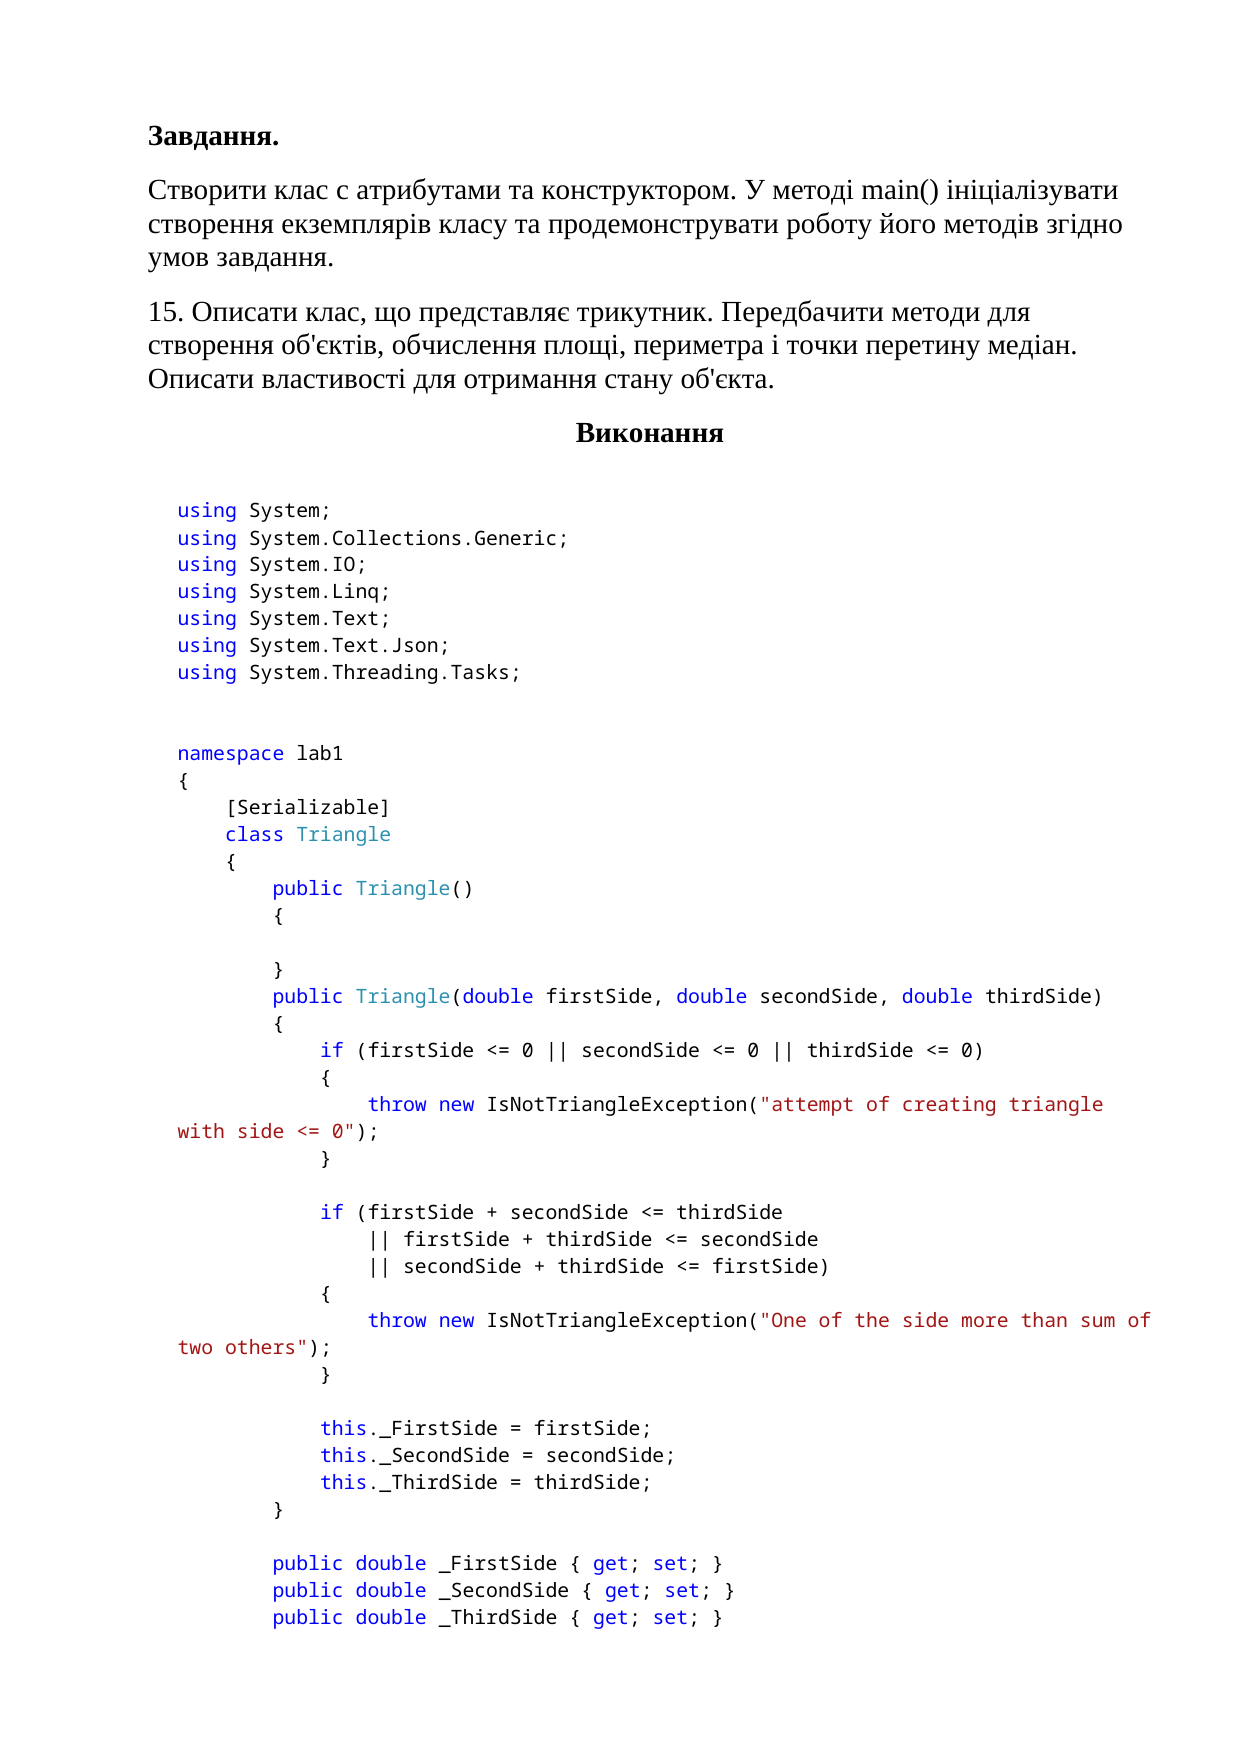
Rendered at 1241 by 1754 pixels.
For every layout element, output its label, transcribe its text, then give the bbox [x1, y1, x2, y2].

text public double _FirstSide { get; set; } [177, 1549, 1152, 1576]
text } [177, 1144, 1152, 1171]
text { [177, 1063, 1152, 1090]
text using System.Text.Json; [177, 632, 1152, 659]
text using System.IO; [177, 551, 1152, 578]
text } [177, 955, 1152, 982]
text namespace lab1 [177, 739, 1152, 767]
text if (firstSide <= 0 || secondSide <= 0 || thirdSide <= 0) [177, 1036, 1152, 1063]
text [Serializable] [177, 793, 1152, 821]
text this._ThirdSide = thirdSide; [177, 1468, 1152, 1495]
text this._SecondSide = secondSide; [177, 1441, 1152, 1468]
text throw new IsNotTriangleException("attempt of creating triangle with side <= 0"); [177, 1090, 1152, 1144]
text 15. Описати клас, що представляє трикутник. Передбачити методи для створення об'єктів, обчислення площі, периметра і точки перетину медіан. Описати властивості для отримання стану об'єкта. [148, 294, 1152, 394]
text Створити клас с атрибутами та конструктором. У методі main() ініціалізувати створення екземплярів класу та продемонструвати роботу його методів згідно умов завдання. [148, 172, 1152, 273]
text { [177, 901, 1152, 928]
text { [177, 847, 1152, 874]
text using System.Linq; [177, 578, 1152, 605]
text { [177, 1009, 1152, 1036]
text this._FirstSide = firstSide; [177, 1414, 1152, 1441]
text { [177, 1279, 1152, 1306]
text public Triangle() [177, 874, 1152, 901]
text { [177, 767, 1152, 793]
text Виконання [148, 415, 1152, 449]
text } [177, 1360, 1152, 1387]
text public double _ThirdSide { get; set; } [177, 1603, 1152, 1630]
text if (firstSide + secondSide <= thirdSide [177, 1198, 1152, 1225]
text using System.Threading.Tasks; [177, 659, 1152, 686]
text || firstSide + thirdSide <= secondSide [177, 1225, 1152, 1252]
text using System.Text; [177, 605, 1152, 632]
text public double _SecondSide { get; set; } [177, 1576, 1152, 1603]
text throw new IsNotTriangleException("One of the side more than sum of two others"); [177, 1306, 1152, 1360]
text class Triangle [177, 821, 1152, 847]
text using System; [177, 497, 1152, 524]
text public Triangle(double firstSide, double secondSide, double thirdSide) [177, 982, 1152, 1009]
text || secondSide + thirdSide <= firstSide) [177, 1252, 1152, 1279]
text } [177, 1495, 1152, 1522]
text Завдання. [148, 118, 1152, 152]
text using System.Collections.Generic; [177, 524, 1152, 551]
